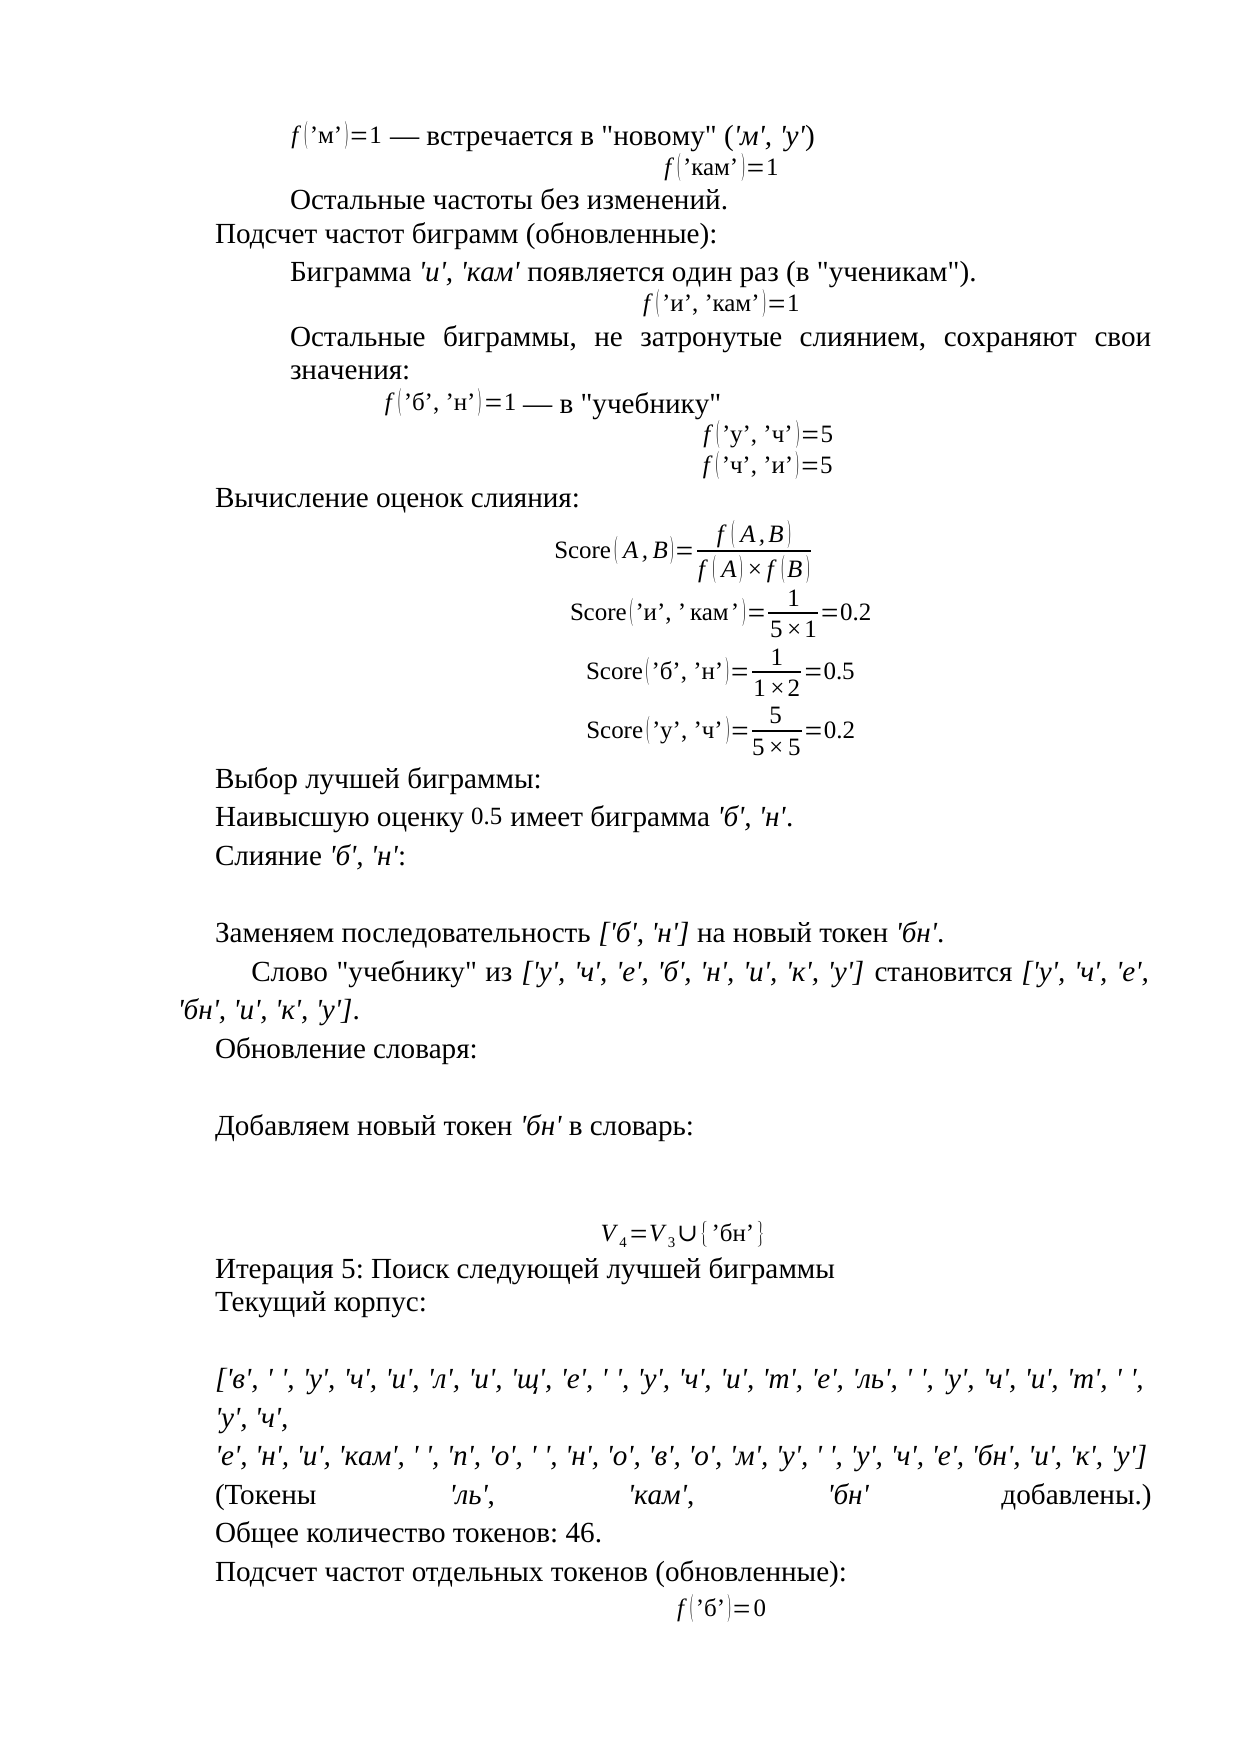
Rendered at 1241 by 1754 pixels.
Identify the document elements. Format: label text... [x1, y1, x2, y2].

text ['в', ' ', 'у', 'ч', 'и', 'л', 'и', 'щ', 'е', ' ', 'у', 'ч', 'и', 'т', 'е', 'ль', ' ', 'у', 'ч', 'и', 'т', ' ', 'у', 'ч', [215, 1323, 1152, 1433]
text Вычисление оценок слияния: [215, 481, 1152, 514]
text Остальные биграммы, не затронутые слиянием, сохраняют свои значения: [290, 319, 1152, 386]
text Подсчет частот отдельных токенов (обновленные): [215, 1554, 1152, 1588]
text Подсчет частот биграмм (обновленные): [215, 216, 1152, 249]
text Текущий корпус: [215, 1284, 1152, 1318]
text — встречается в "новому" ('м', 'у') [290, 118, 1152, 152]
text Слияние 'б', 'н': [215, 838, 1152, 872]
text 'е', 'н', 'и', 'кам', ' ', 'п', 'о', ' ', 'н', 'о', 'в', 'о', 'м', 'у', ' ', 'у', 'ч', 'е', 'бн', 'и', 'к', 'у'] (Токены 'ль', 'кам', 'бн' добавлены.) Общее количество токенов: 46. [215, 1438, 1152, 1549]
text Итерация 5: Поиск следующей лучшей биграммы [215, 1251, 1152, 1284]
text Добавляем новый токен 'бн' в словарь: [215, 1069, 1152, 1141]
text Остальные частоты без изменений. [290, 182, 1152, 216]
text Обновление словаря: [215, 1031, 1152, 1064]
text Биграмма 'и', 'кам' появляется один раз (в "ученикам"). [290, 254, 1152, 288]
text — в "учебнику" [383, 386, 1152, 419]
text Выбор лучшей биграммы: [215, 761, 1152, 794]
text Заменяем последовательность ['б', 'н'] на новый токен 'бн'. [215, 877, 1152, 949]
text Слово "учебнику" из ['у', 'ч', 'е', 'б', 'н', 'и', 'к', 'у'] становится ['у', 'ч', 'е', 'бн', 'и', 'к', 'у']. [177, 954, 1152, 1026]
text Наивысшую оценку имеет биграмма 'б', 'н'. [177, 799, 1152, 833]
